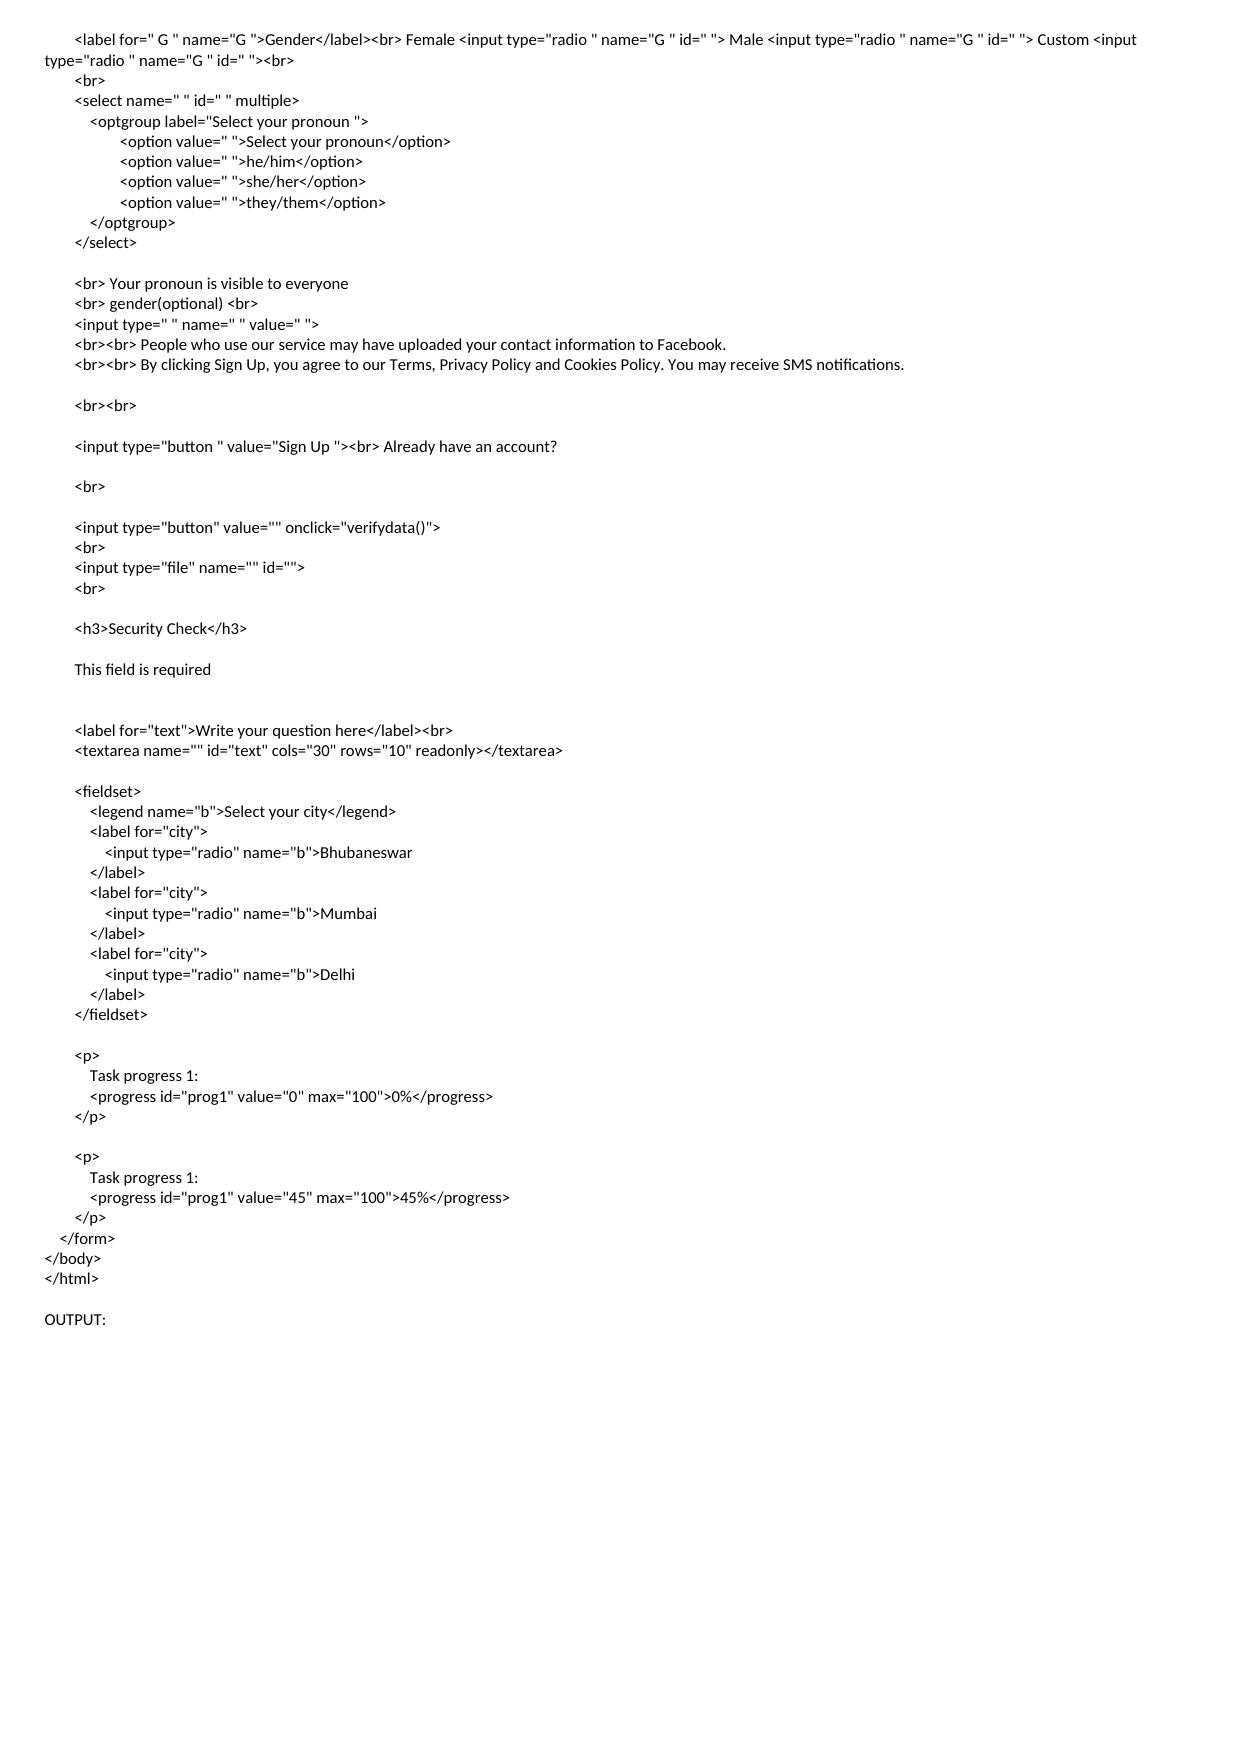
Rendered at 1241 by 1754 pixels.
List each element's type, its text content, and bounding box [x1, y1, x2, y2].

text </fieldset> [44, 1004, 1152, 1025]
text </p> [44, 1208, 1152, 1228]
text <p> [44, 1045, 1152, 1066]
text <br> [44, 476, 1152, 497]
text </form> [44, 1228, 1152, 1248]
text <br><br> People who use our service may have uploaded your contact information to Facebook. [44, 334, 1152, 354]
text </label> [44, 984, 1152, 1004]
text </select> [44, 233, 1152, 253]
text <br><br> By clicking Sign Up, you agree to our Terms, Privacy Policy and Cookies Policy. You may receive SMS notifications. [44, 354, 1152, 375]
text <input type="radio" name="b">Mumbai [44, 903, 1152, 923]
text </p> [44, 1106, 1152, 1126]
text <h3>Security Check</h3> [44, 619, 1152, 639]
text Task progress 1: [44, 1167, 1152, 1187]
text <br><br> [44, 395, 1152, 416]
text <textarea name="" id="text" cols="30" rows="10" readonly></textarea> [44, 741, 1152, 761]
text <input type=" " name=" " value=" "> [44, 314, 1152, 334]
text <input type="radio" name="b">Delhi [44, 964, 1152, 984]
text <select name=" " id=" " multiple> [44, 91, 1152, 111]
text <label for=" G " name="G ">Gender</label><br> Female <input type="radio " name="G " id=" "> Male <input type="radio " name="G " id=" "> Custom <input type="radio " name="G " id=" "><br> [44, 29, 1152, 70]
text <optgroup label="Select your pronoun "> [44, 111, 1152, 131]
text <br> [44, 537, 1152, 558]
text <label for="city"> [44, 944, 1152, 964]
text Task progress 1: [44, 1066, 1152, 1086]
text <input type="button" value="" onclick="verifydata()"> [44, 517, 1152, 537]
text </label> [44, 923, 1152, 944]
text <label for="city"> [44, 883, 1152, 903]
text This field is required [44, 659, 1152, 679]
text <br> [44, 578, 1152, 598]
text <legend name="b">Select your city</legend> [44, 801, 1152, 822]
text <input type="button " value="Sign Up "><br> Already have an account? [44, 436, 1152, 456]
text </label> [44, 862, 1152, 883]
text <br> Your pronoun is visible to everyone [44, 273, 1152, 294]
text <option value=" ">he/him</option> [44, 151, 1152, 172]
text <br> [44, 70, 1152, 91]
text <p> [44, 1147, 1152, 1167]
text <input type="radio" name="b">Bhubaneswar [44, 842, 1152, 862]
text <option value=" ">they/them</option> [44, 192, 1152, 212]
text <progress id="prog1" value="45" max="100">45%</progress> [44, 1187, 1152, 1208]
text </html> [44, 1269, 1152, 1289]
text <option value=" ">Select your pronoun</option> [44, 131, 1152, 151]
text </body> [44, 1248, 1152, 1269]
text <label for="text">Write your question here</label><br> [44, 720, 1152, 741]
text <input type="file" name="" id=""> [44, 558, 1152, 578]
text <progress id="prog1" value="0" max="100">0%</progress> [44, 1086, 1152, 1106]
text <fieldset> [44, 781, 1152, 801]
text <option value=" ">she/her</option> [44, 172, 1152, 192]
text OUTPUT: [44, 1309, 1152, 1329]
text <br> gender(optional) <br> [44, 294, 1152, 314]
text </optgroup> [44, 212, 1152, 233]
text <label for="city"> [44, 822, 1152, 842]
